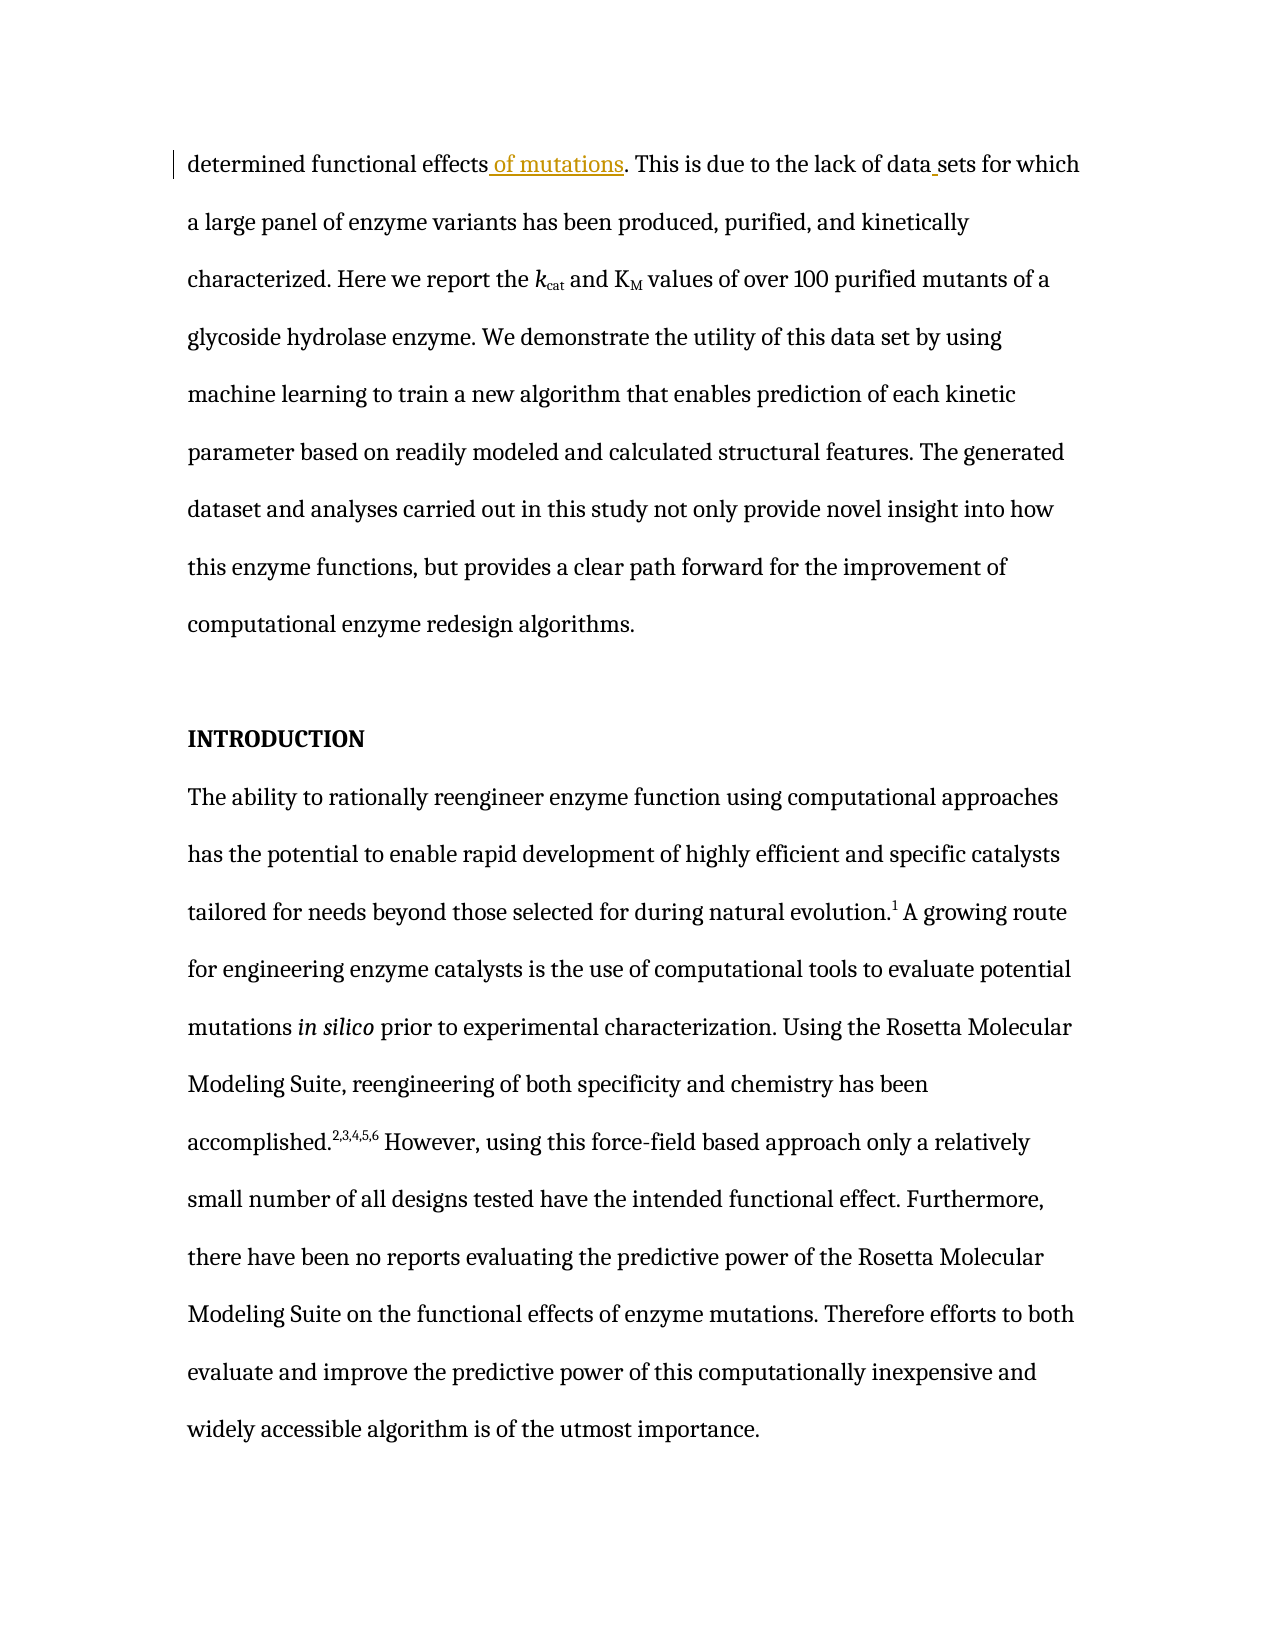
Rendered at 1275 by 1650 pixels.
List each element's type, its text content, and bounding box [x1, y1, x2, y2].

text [187, 150, 1087, 639]
text INTRODUCTION [187, 725, 1087, 754]
text The ability to rationally reengineer enzyme function using computational approaches has the potential to enable rapid development of highly efficient and specific catalysts tailored for needs beyond those selected for during natural evolution.1 A growing route for engineering enzyme catalysts is the use of computational tools to evaluate potential mutations in silico prior to experimental characterization. Using the Rosetta Molecular Modeling Suite, reengineering of both specificity and chemistry has been accomplished.2,3,4,5,6 However, using this force-field based approach only a relatively small number of all designs tested have the intended functional effect. Furthermore, there have been no reports evaluating the predictive power of the Rosetta Molecular Modeling Suite on the functional effects of enzyme mutations. Therefore efforts to both evaluate and improve the predictive power of this computationally inexpensive and widely accessible algorithm is of the utmost importance. [187, 782, 1087, 1444]
